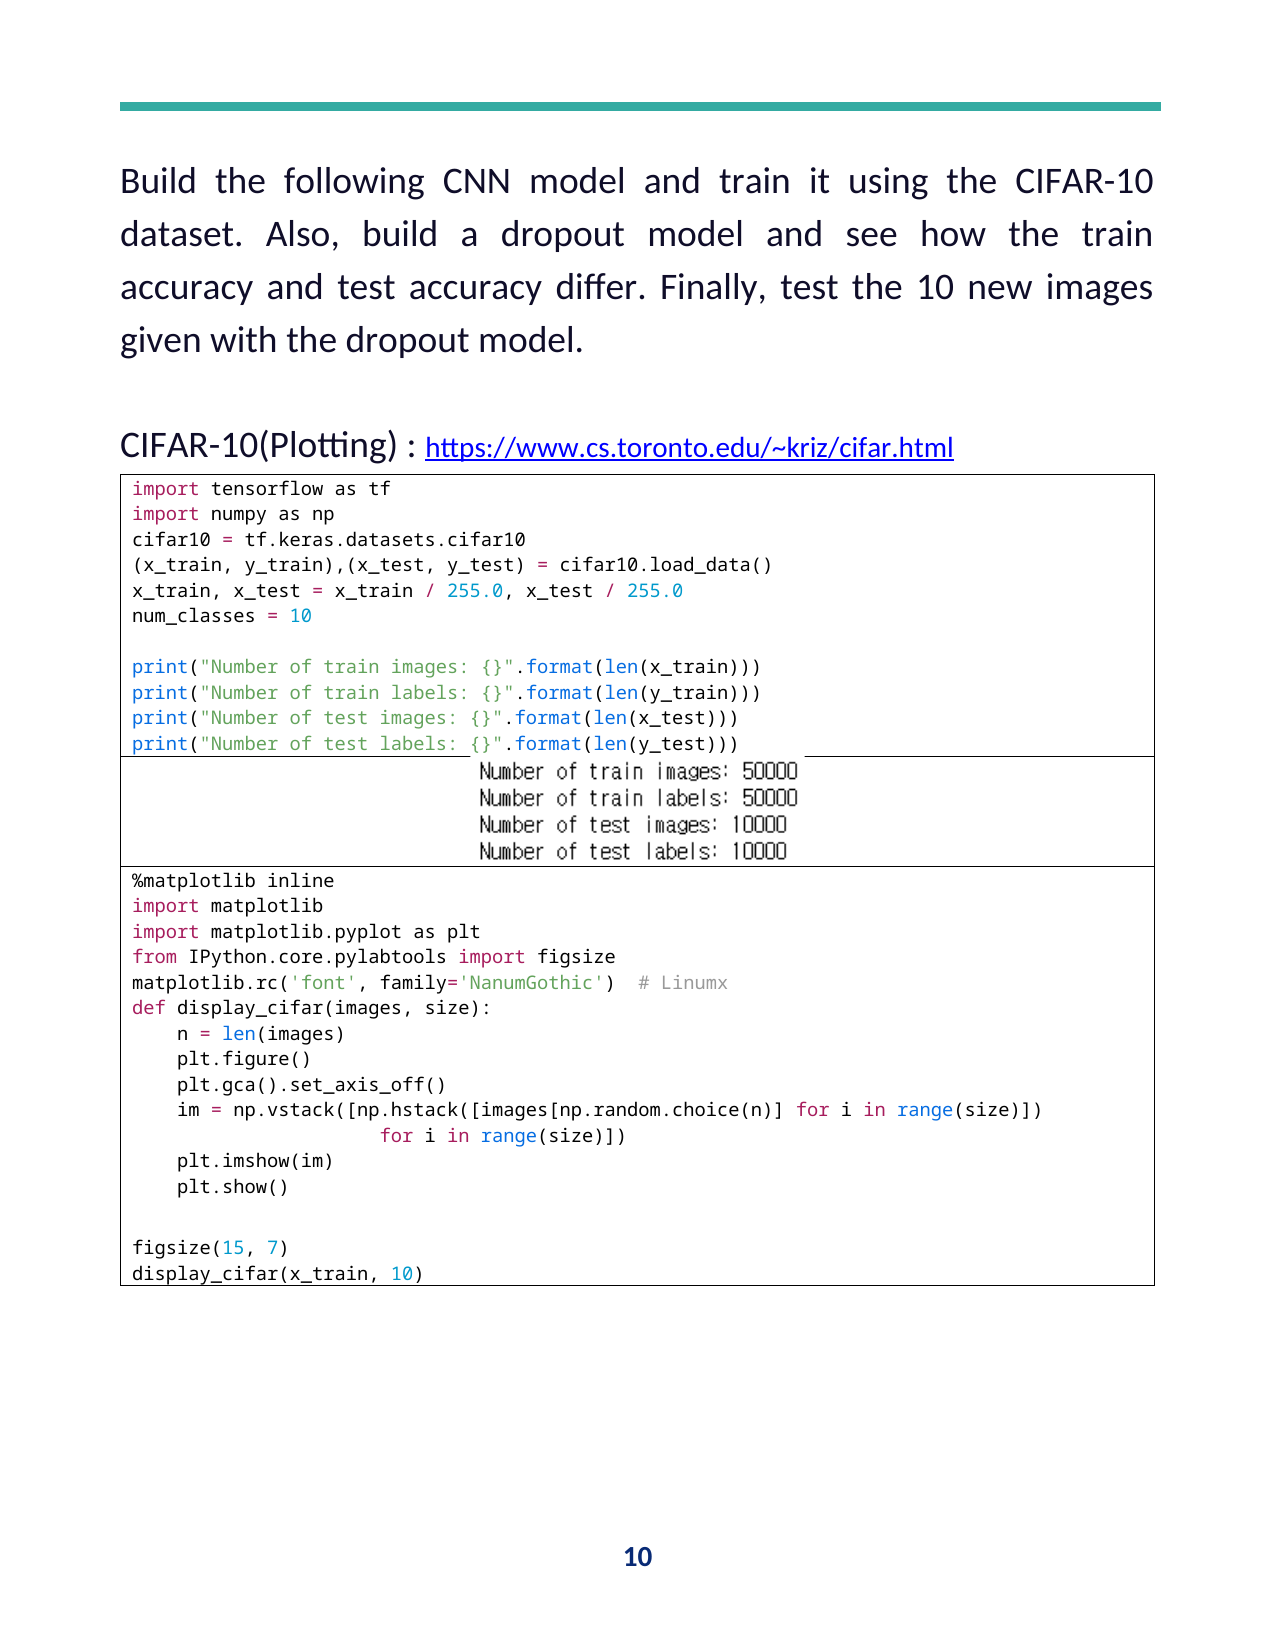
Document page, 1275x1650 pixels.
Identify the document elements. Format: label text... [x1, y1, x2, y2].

text CIFAR-10(Plotting) : https://www.cs.toronto.edu/~kriz/cifar.html [120, 421, 1155, 467]
table_cell [1143, 757, 1154, 866]
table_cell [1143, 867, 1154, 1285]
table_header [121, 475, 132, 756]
text Build the following CNN model and train it using the CIFAR-10 dataset. Also, build a dropout model and see how the train accuracy and test accuracy differ. Finally, test the 10 new images given with the dropout model. [120, 157, 1155, 361]
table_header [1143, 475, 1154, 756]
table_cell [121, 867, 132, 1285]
table_cell [121, 757, 132, 866]
picture [470, 756, 805, 866]
